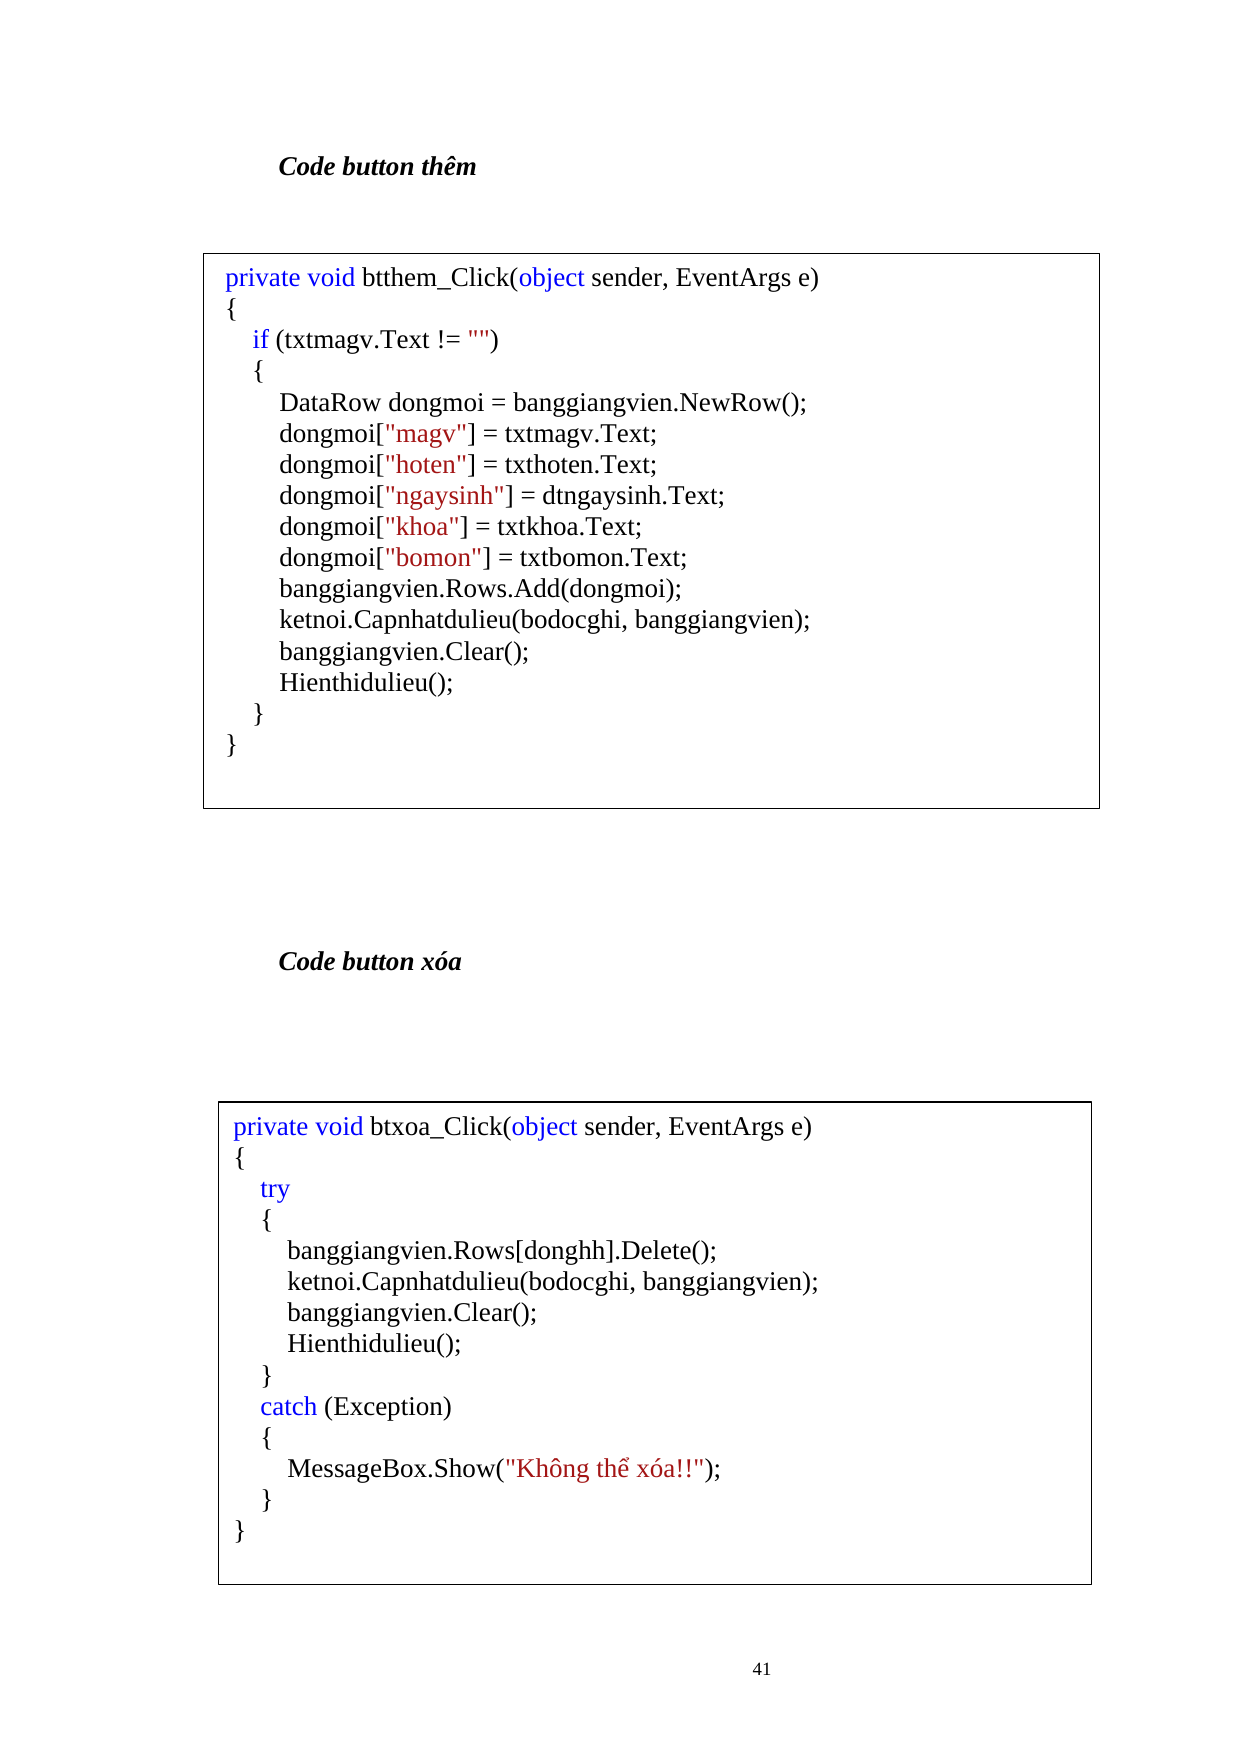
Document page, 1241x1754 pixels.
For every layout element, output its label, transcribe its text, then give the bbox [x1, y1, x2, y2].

subtitle Code button xóa [278, 945, 1053, 976]
subtitle Code button thêm [278, 150, 1053, 181]
